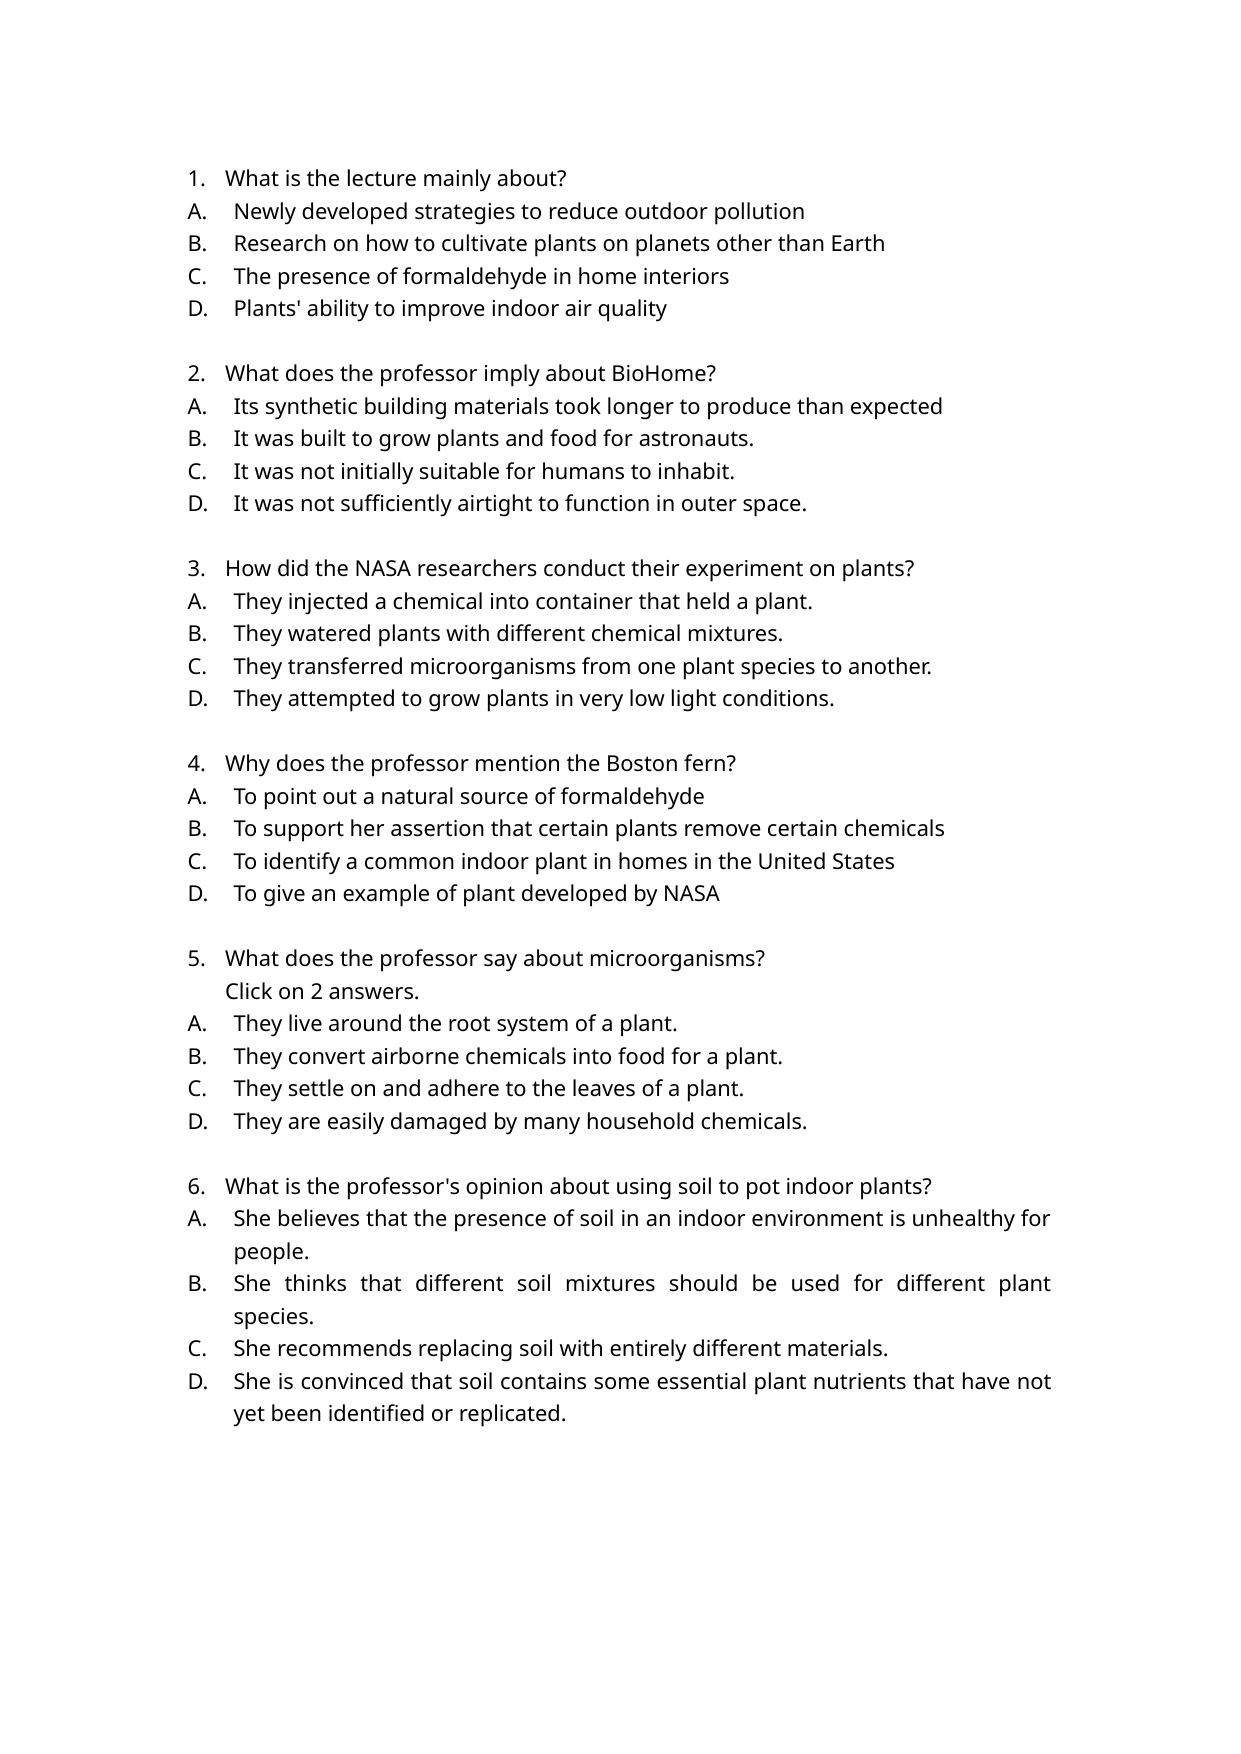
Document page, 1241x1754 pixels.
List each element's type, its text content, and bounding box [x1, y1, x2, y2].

list Research on how to cultivate plants on planets other than Earth [187, 227, 1053, 259]
list Plants' ability to improve indoor air quality [187, 292, 1053, 324]
list It was built to grow plants and food for astronauts. [187, 422, 1053, 454]
list Its synthetic building materials took longer to produce than expected [187, 389, 1053, 422]
list Click on 2 answers. [225, 974, 1053, 1007]
list They watered plants with different chemical mixtures. [187, 617, 1053, 649]
list It was not initially suitable for humans to inhabit. [187, 454, 1053, 487]
list They live around the root system of a plant. [187, 1007, 1053, 1039]
list To point out a natural source of formaldehyde [187, 779, 1053, 812]
list It was not sufficiently airtight to function in outer space. [187, 487, 1053, 519]
list Newly developed strategies to reduce outdoor pollution [187, 194, 1053, 227]
list They convert airborne chemicals into food for a plant. [187, 1039, 1053, 1072]
list The presence of formaldehyde in home interiors [187, 259, 1053, 292]
list What does the professor imply about BioHome? [187, 357, 1053, 389]
list Why does the professor mention the Boston fern? [187, 747, 1053, 779]
list She believes that the presence of soil in an indoor environment is unhealthy for people. [187, 1202, 1053, 1267]
list She recommends replacing soil with entirely different materials. [187, 1332, 1053, 1364]
list To identify a common indoor plant in homes in the United States [187, 844, 1053, 877]
list What is the lecture mainly about? [187, 162, 1053, 194]
list They settle on and adhere to the leaves of a plant. [187, 1072, 1053, 1104]
list They attempted to grow plants in very low light conditions. [187, 682, 1053, 714]
list To give an example of plant developed by NASA [187, 877, 1053, 909]
list How did the NASA researchers conduct their experiment on plants? [187, 552, 1053, 584]
list She thinks that different soil mixtures should be used for different plant species. [187, 1267, 1053, 1332]
list To support her assertion that certain plants remove certain chemicals [187, 812, 1053, 844]
list They are easily damaged by many household chemicals. [187, 1104, 1053, 1137]
list They injected a chemical into container that held a plant. [187, 584, 1053, 617]
list What does the professor say about microorganisms? [187, 942, 1053, 974]
list They transferred microorganisms from one plant species to another. [187, 649, 1053, 682]
list She is convinced that soil contains some essential plant nutrients that have not yet been identified or replicated. [187, 1364, 1053, 1429]
list What is the professor's opinion about using soil to pot indoor plants? [187, 1169, 1053, 1202]
